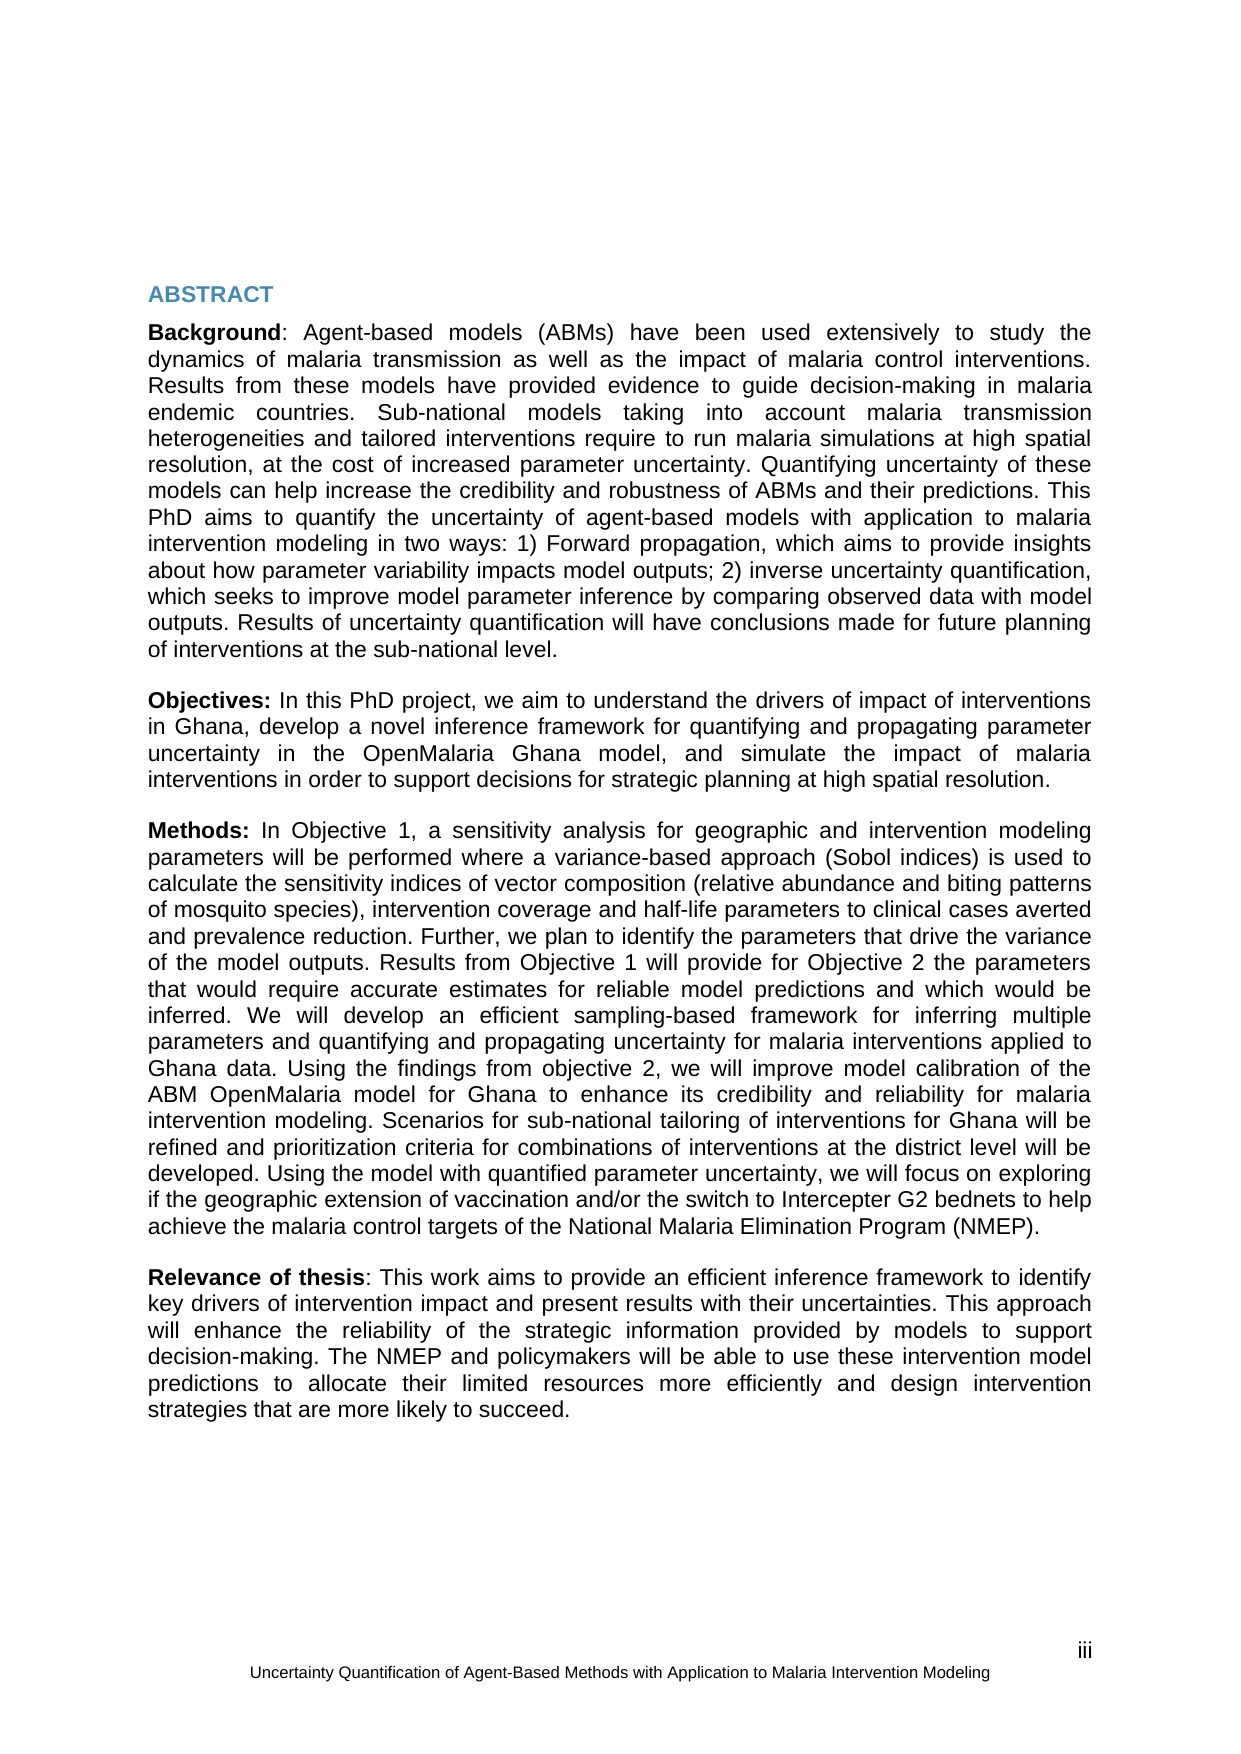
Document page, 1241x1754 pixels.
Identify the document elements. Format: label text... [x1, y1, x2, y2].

text Relevance of thesis: This work aims to provide an efficient inference framework to identify key drivers of intervention impact and present results with their uncertainties. This approach will enhance the reliability of the strategic information provided by models to support decision-making. The NMEP and policymakers will be able to use these intervention model predictions to allocate their limited resources more efficiently and design intervention strategies that are more likely to succeed. [148, 1264, 1092, 1422]
text Methods: In Objective 1, a sensitivity analysis for geographic and intervention modeling parameters will be performed where a variance-based approach (Sobol indices) is used to calculate the sensitivity indices of vector composition (relative abundance and biting patterns of mosquito species), intervention coverage and half-life parameters to clinical cases averted and prevalence reduction. Further, we plan to identify the parameters that drive the variance of the model outputs. Results from Objective 1 will provide for Objective 2 the parameters that would require accurate estimates for reliable model predictions and which would be inferred. We will develop an efficient sampling-based framework for inferring multiple parameters and quantifying and propagating uncertainty for malaria interventions applied to Ghana data. Using the findings from objective 2, we will improve model calibration of the ABM OpenMalaria model for Ghana to enhance its credibility and reliability for malaria intervention modeling. Scenarios for sub-national tailoring of interventions for Ghana will be refined and prioritization criteria for combinations of interventions at the district level will be developed. Using the model with quantified parameter uncertainty, we will focus on exploring if the geographic extension of vaccination and/or the switch to Intercepter G2 bednets to help achieve the malaria control targets of the National Malaria Elimination Program (NMEP). [148, 817, 1092, 1239]
text Background: Agent-based models (ABMs) have been used extensively to study the dynamics of malaria transmission as well as the impact of malaria control interventions. Results from these models have provided evidence to guide decision-making in malaria endemic countries. Sub-national models taking into account malaria transmission heterogeneities and tailored interventions require to run malaria simulations at high spatial resolution, at the cost of increased parameter uncertainty. Quantifying uncertainty of these models can help increase the credibility and robustness of ABMs and their predictions. This PhD aims to quantify the uncertainty of agent-based models with application to malaria intervention modeling in two ways: 1) Forward propagation, which aims to provide insights about how parameter variability impacts model outputs; 2) inverse uncertainty quantification, which seeks to improve model parameter inference by comparing observed data with model outputs. Results of uncertainty quantification will have conclusions made for future planning of interventions at the sub-national level. [148, 319, 1092, 662]
text Objectives: In this PhD project, we aim to understand the drivers of impact of interventions in Ghana, develop a novel inference framework for quantifying and propagating parameter uncertainty in the OpenMalaria Ghana model, and simulate the impact of malaria interventions in order to support decisions for strategic planning at high spatial resolution. [148, 687, 1092, 792]
subtitle ABSTRACT [148, 281, 1092, 307]
